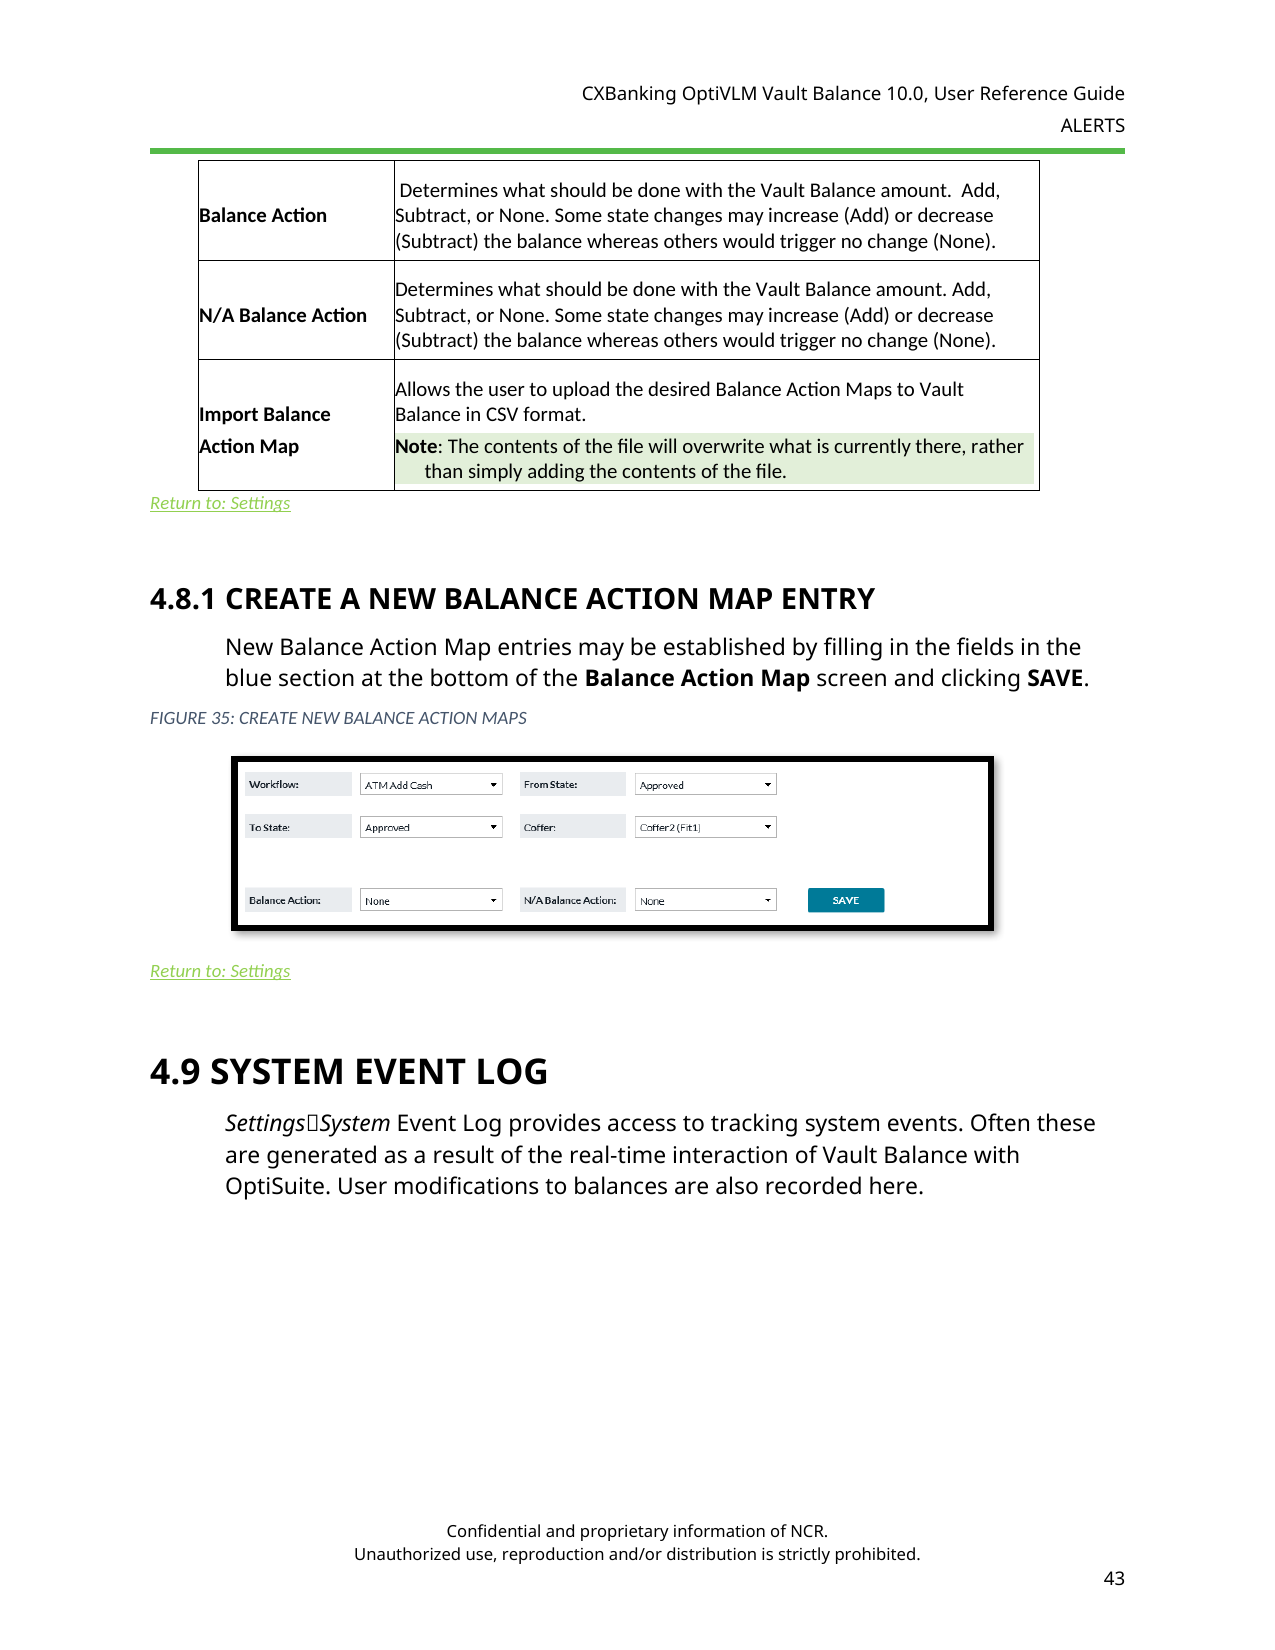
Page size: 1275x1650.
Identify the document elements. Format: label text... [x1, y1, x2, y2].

subtitle SYSTEM EVENT LOG [150, 1047, 1125, 1095]
text SettingsSystem Event Log provides access to tracking system events. Often these are generated as a result of the real-time interaction of Vault Balance with OptiSuite. User modifications to balances are also recorded here. [225, 1107, 1125, 1201]
picture [238, 762, 988, 925]
table_cell Allows the user to upload the desired Balance Action Maps to Vault Balance in CSV format. Note: The contents of the file will overwrite what is currently there, rather than simply adding the contents of the file. [395, 360, 1039, 490]
table_cell Determines what should be done with the Vault Balance amount. Add, Subtract, or None. Some state changes may increase (Add) or decrease (Subtract) the balance whereas others would trigger no change (None). [395, 161, 1039, 260]
text Return to: Settings [150, 491, 1125, 514]
text Return to: Settings [150, 959, 1125, 982]
table_cell Balance Action [199, 161, 394, 260]
table_cell Determines what should be done with the Vault Balance amount. Add, Subtract, or None. Some state changes may increase (Add) or decrease (Subtract) the balance whereas others would trigger no change (None). [395, 261, 1039, 359]
text New Balance Action Map entries may be established by filling in the fields in the blue section at the bottom of the Balance Action Map screen and clicking SAVE. [225, 631, 1125, 693]
subtitle CREATE A NEW BALANCE ACTION MAP ENTRY [150, 579, 1125, 618]
table_cell Import Balance Action Map [199, 360, 394, 490]
table_cell N/A Balance Action [199, 261, 394, 359]
text FIGURE 35: CREATE NEW BALANCE ACTION MAPS [150, 706, 1125, 729]
